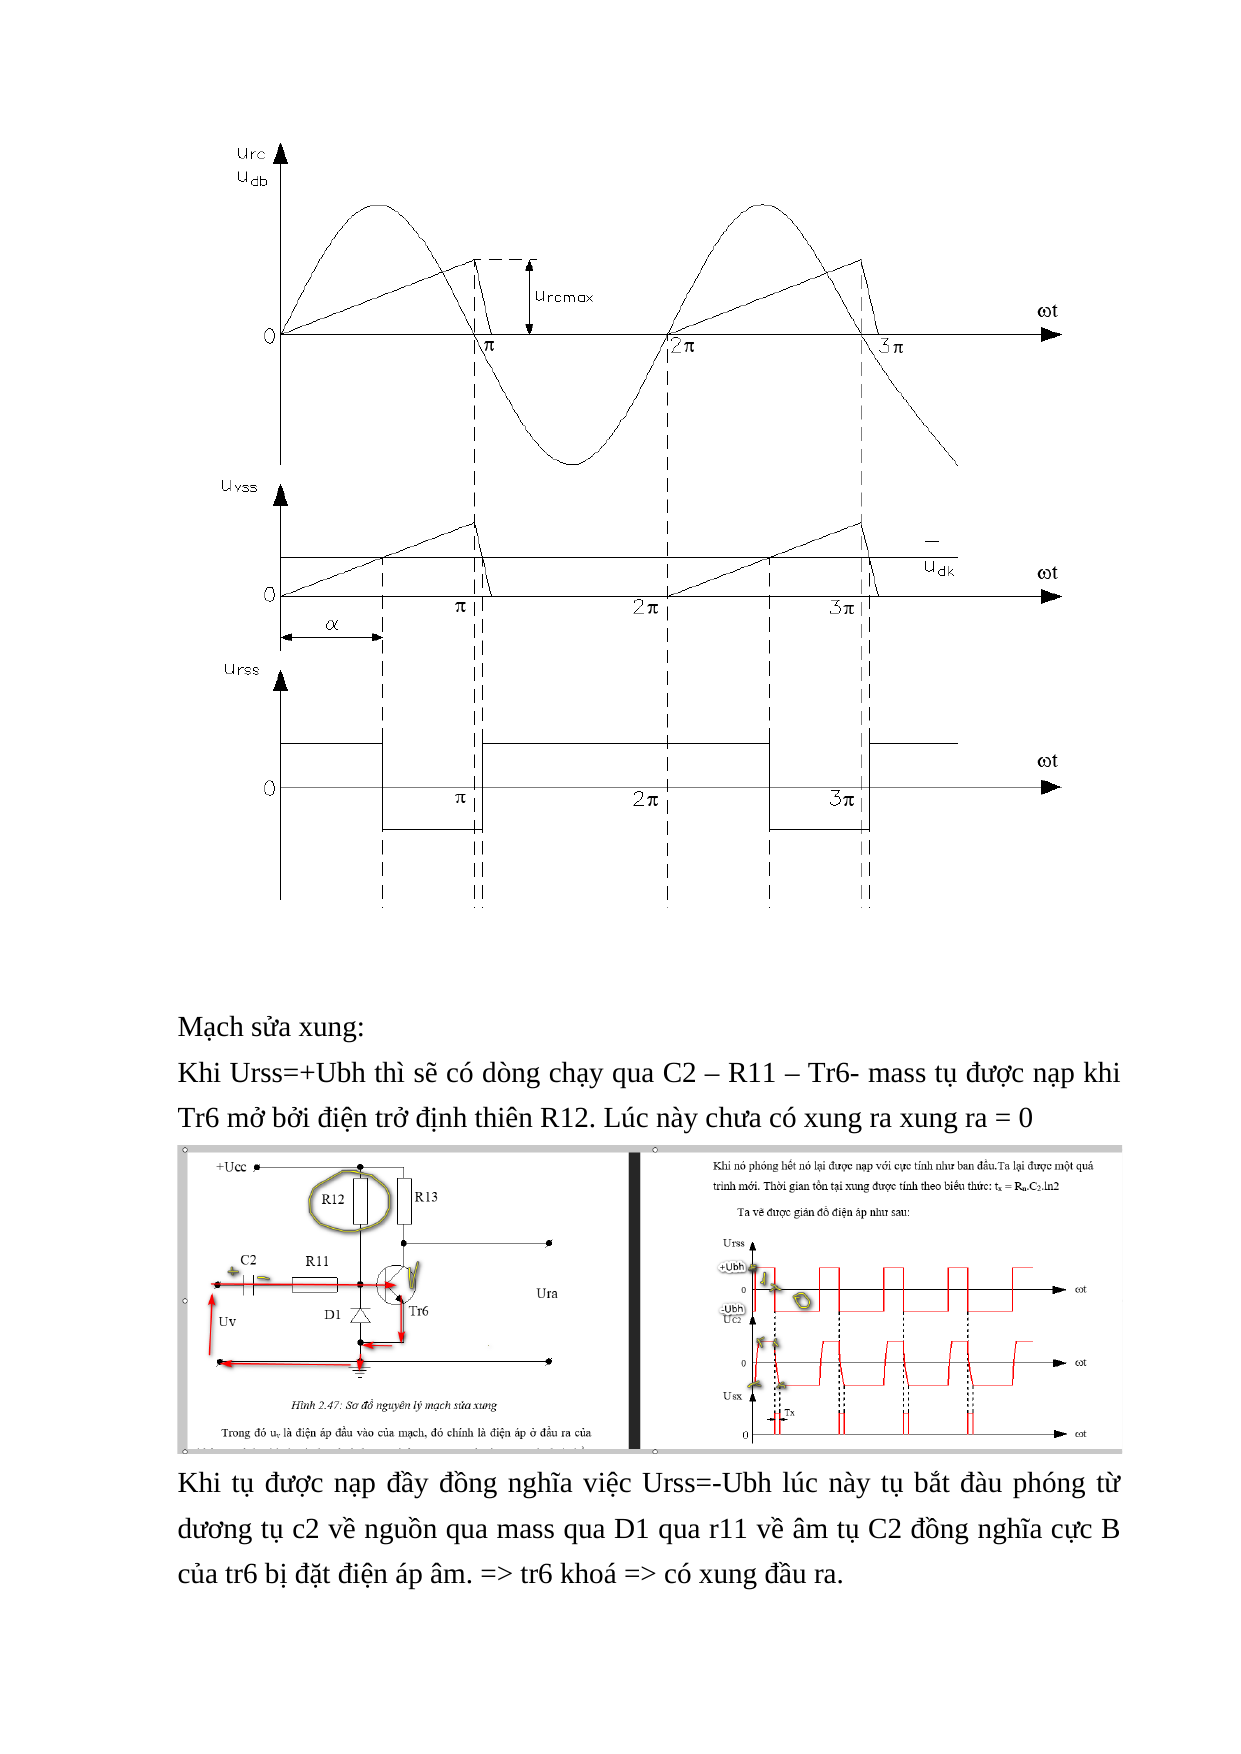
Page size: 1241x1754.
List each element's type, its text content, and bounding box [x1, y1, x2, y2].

picture [177, 1145, 1123, 1454]
text Khi tụ được nạp đầy đồng nghĩa việc Urss=-Ubh lúc này tụ bắt đàu phóng từ dương tụ c2 về nguồn qua mass qua D1 qua r11 về âm tụ C2 đồng nghĩa cực B của tr6 bị đặt điện áp âm. => tr6 khoá => có xung đầu ra. [177, 1466, 1122, 1589]
picture [177, 118, 1123, 908]
text Khi Urss=+Ubh thì sẽ có dòng chạy qua C2 – R11 – Tr6- mass tụ được nạp khi Tr6 mở bởi điện trở định thiên R12. Lúc này chưa có xung ra xung ra = 0 [177, 1055, 1122, 1133]
text Mạch sửa xung: [177, 1009, 1122, 1043]
